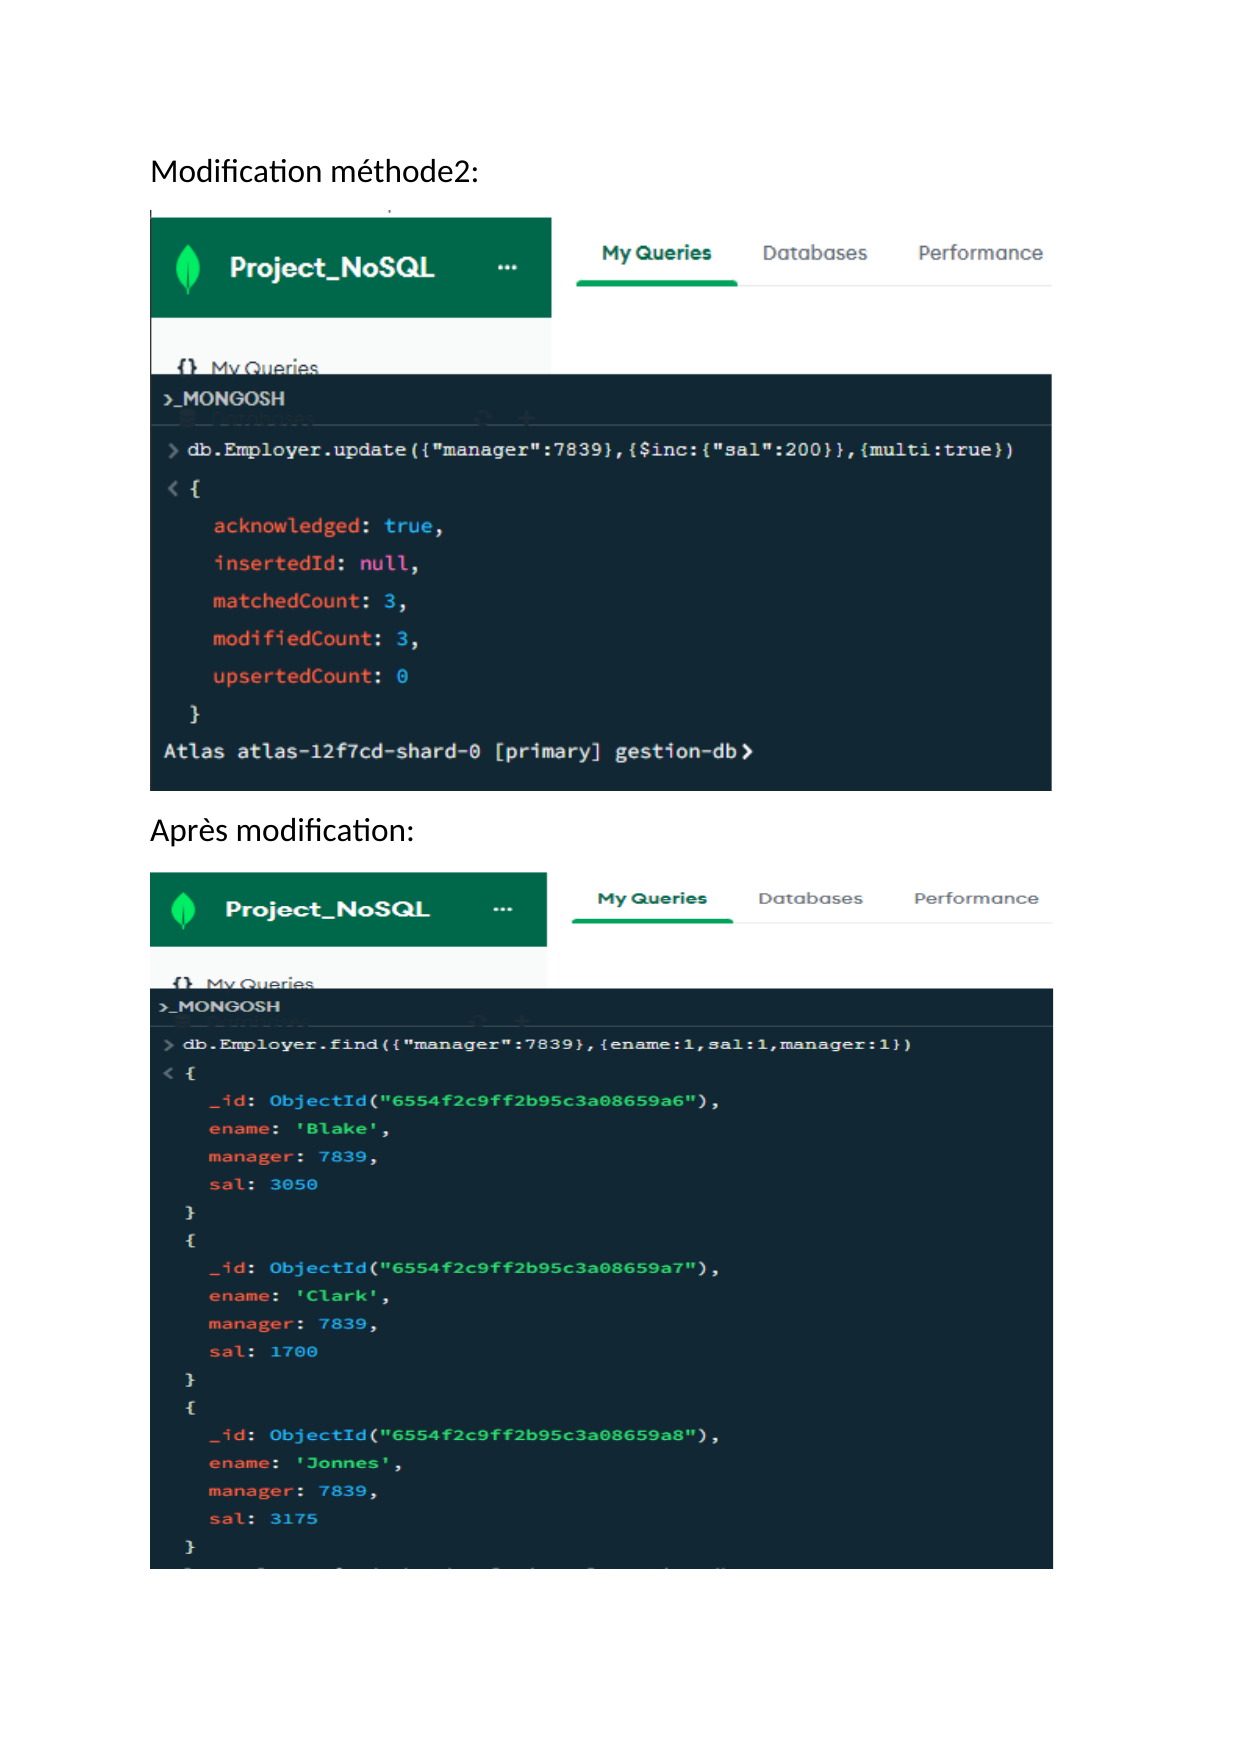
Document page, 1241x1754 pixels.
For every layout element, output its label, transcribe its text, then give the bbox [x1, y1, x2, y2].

text Modification méthode2: [150, 150, 1090, 191]
picture [150, 870, 1054, 1569]
text Après modification: [150, 809, 1090, 850]
picture [150, 210, 1052, 791]
